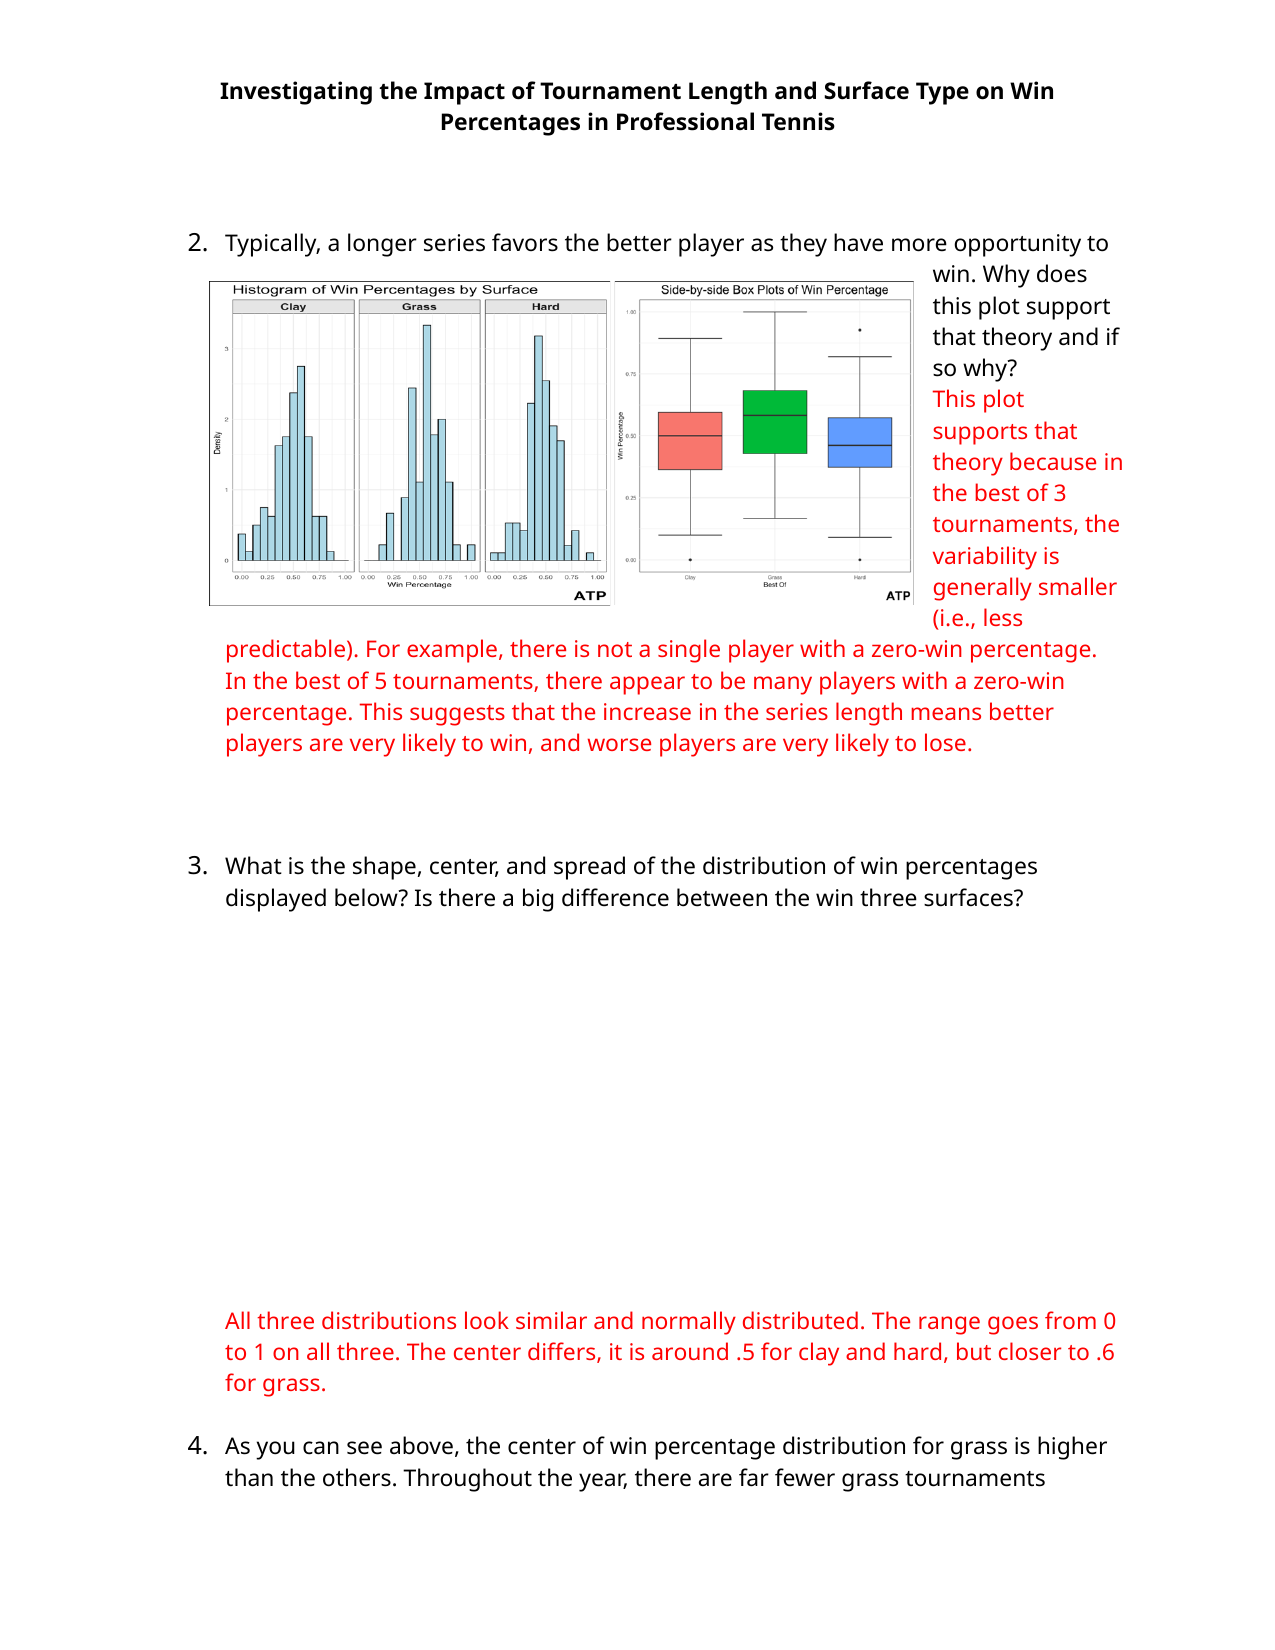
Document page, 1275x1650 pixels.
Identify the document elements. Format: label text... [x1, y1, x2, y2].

text All three distributions look similar and normally distributed. The range goes from 0 to 1 on all three. The center differs, it is around .5 for clay and hard, but closer to .6 for grass. [225, 1305, 1125, 1399]
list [187, 1428, 1125, 1493]
list What is the shape, center, and spread of the distribution of win percentages displayed below? Is there a big difference between the win three surfaces? [187, 848, 1125, 913]
picture [209, 281, 611, 606]
list This plot supports that theory because in the best of 3 tournaments, the variability is generally smaller (i.e., less predictable). For example, there is not a single player with a zero-win percentage. In the best of 5 tournaments, there appear to be many players with a zero-win percentage. This suggests that the increase in the series length means better players are very likely to win, and worse players are very likely to lose. [225, 383, 1125, 758]
list Typically, a longer series favors the better player as they have more opportunity to win. Why does this plot support that theory and if so why? [187, 224, 1125, 383]
picture [614, 281, 914, 605]
